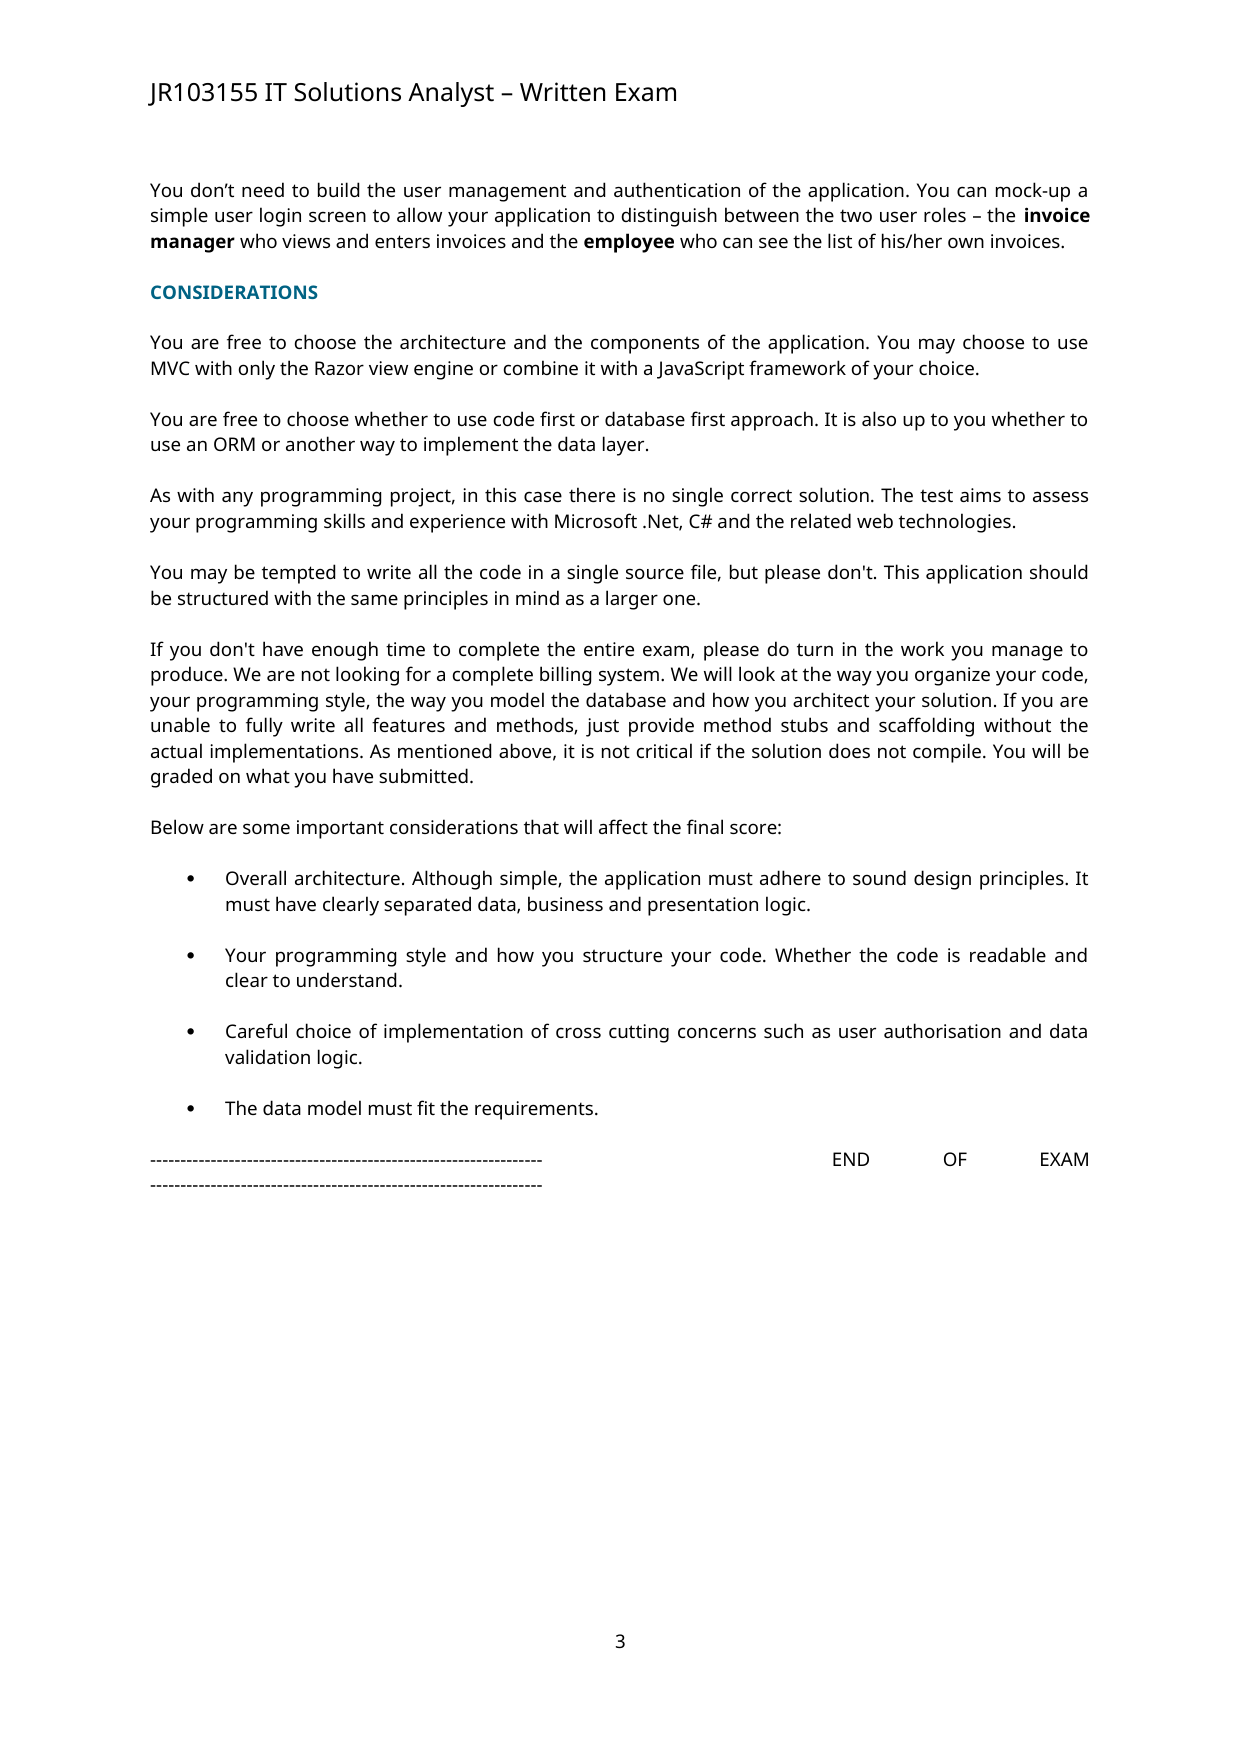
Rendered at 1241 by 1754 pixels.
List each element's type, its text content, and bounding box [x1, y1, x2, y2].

text You are free to choose whether to use code first or database first approach. It is also up to you whether to use an ORM or another way to implement the data layer. [150, 406, 1090, 457]
list The data model must fit the requirements. [187, 1095, 1090, 1121]
text If you don't have enough time to complete the entire exam, please do turn in the work you manage to produce. We are not looking for a complete billing system. We will look at the way you organize your code, your programming style, the way you model the database and how you architect your solution. If you are unable to fully write all features and methods, just provide method stubs and scaffolding without the actual implementations. As mentioned above, it is not critical if the solution does not compile. You will be graded on what you have submitted. [150, 636, 1090, 789]
text As with any programming project, in this case there is no single correct solution. The test aims to assess your programming skills and experience with Microsoft .Net, C# and the related web technologies. [150, 483, 1090, 534]
text ----------------------------------------------------------------- END OF EXAM ----------------------------------------------------------------- [150, 1146, 1090, 1197]
text You may be tempted to write all the code in a single source file, but please don't. This application should be structured with the same principles in mind as a larger one. [150, 559, 1090, 610]
text You are free to choose the architecture and the components of the application. You may choose to use MVC with only the Razor view engine or combine it with a JavaScript framework of your choice. [150, 329, 1090, 381]
list Careful choice of implementation of cross cutting concerns such as user authorisation and data validation logic. [187, 1019, 1090, 1070]
list Your programming style and how you structure your code. Whether the code is readable and clear to understand. [187, 942, 1090, 993]
text Below are some important considerations that will affect the final score: [150, 814, 1090, 840]
subtitle Considerations [150, 279, 1090, 304]
text You don’t need to build the user management and authentication of the application. You can mock-up a simple user login screen to allow your application to distinguish between the two user roles – the invoice manager who views and enters invoices and the employee who can see the list of his/her own invoices. [150, 177, 1090, 253]
list Overall architecture. Although simple, the application must adhere to sound design principles. It must have clearly separated data, business and presentation logic. [187, 866, 1090, 917]
